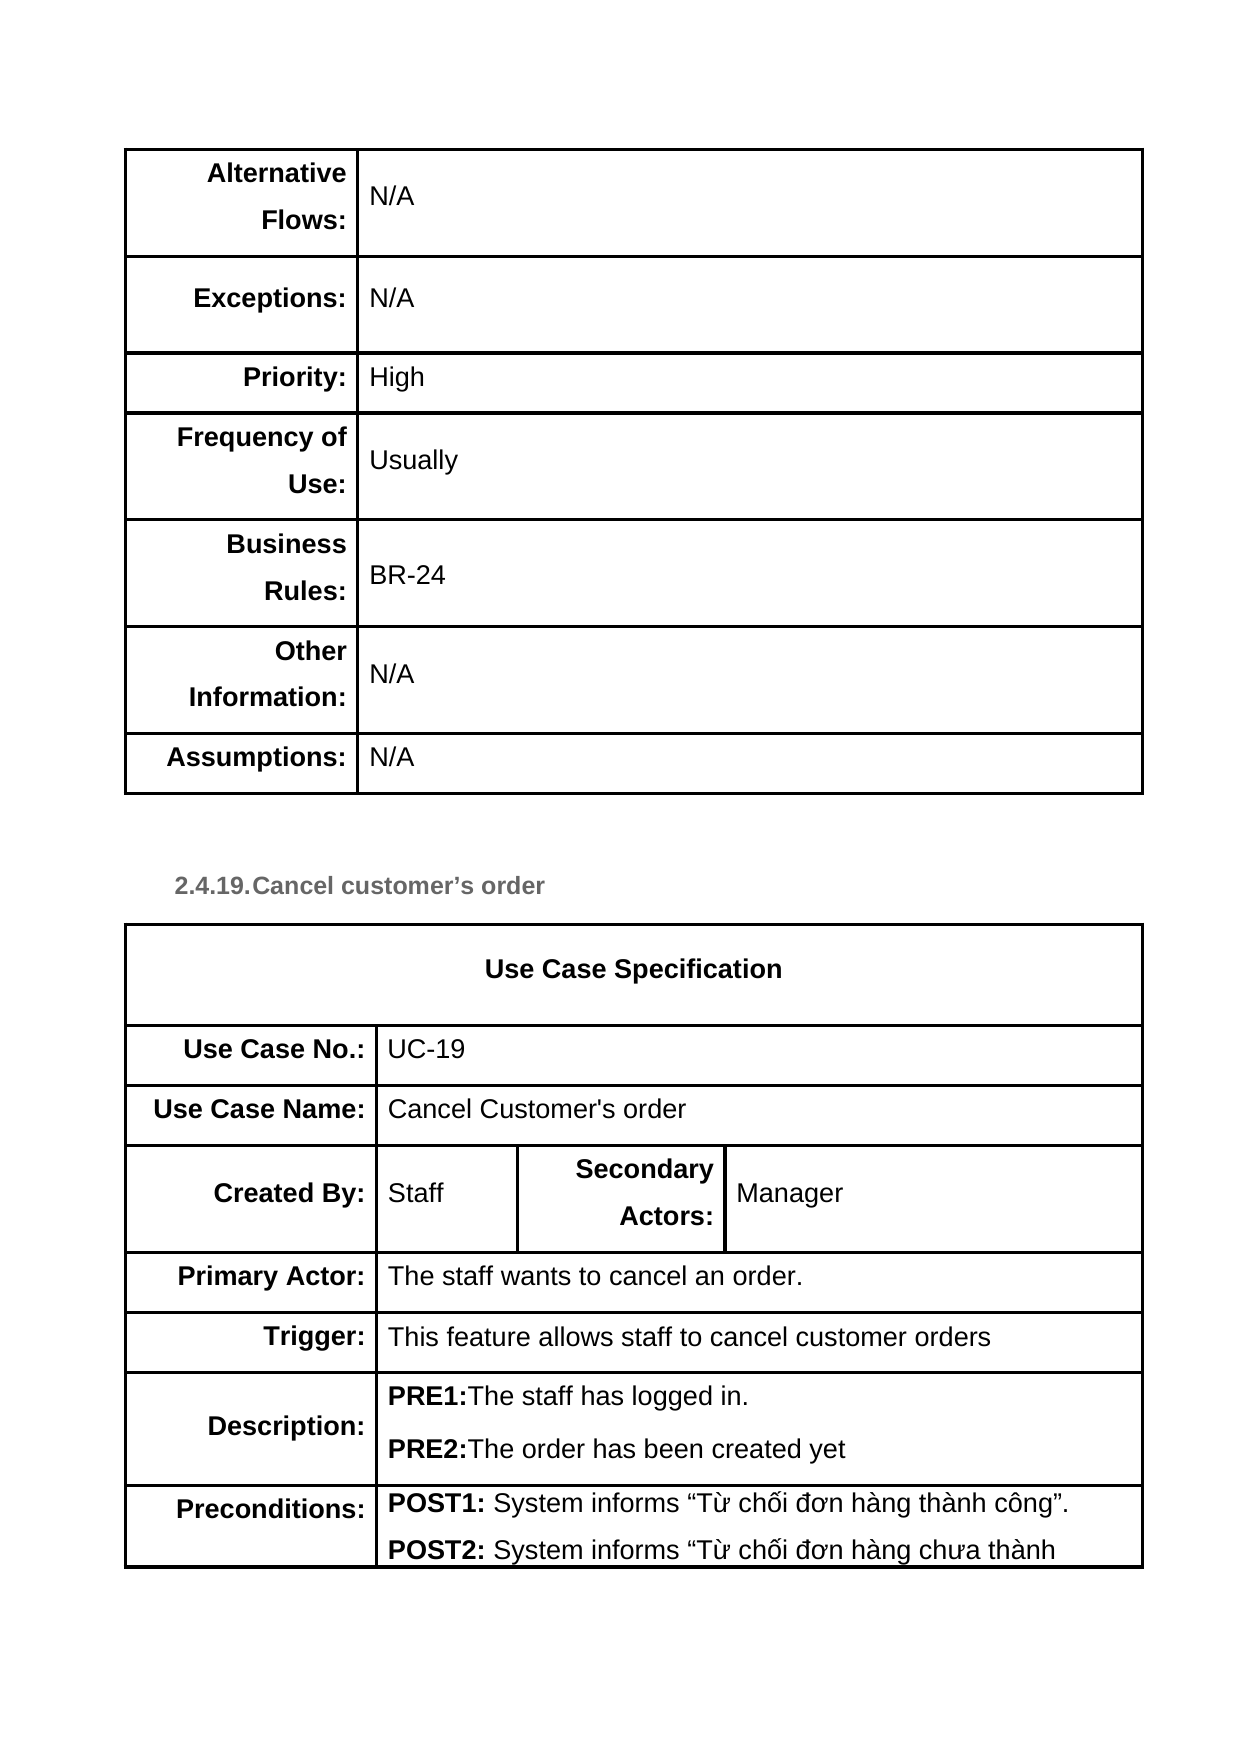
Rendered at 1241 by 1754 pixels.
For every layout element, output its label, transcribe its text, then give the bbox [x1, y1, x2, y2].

table_cell Description: [127, 1374, 375, 1484]
table_cell Use Case No.: [127, 1027, 375, 1084]
table_cell Business Rules: [127, 521, 356, 625]
table_cell Priority: [127, 355, 356, 411]
table_cell Cancel Customer's order [378, 1087, 1141, 1144]
table_cell Primary Actor: [127, 1254, 375, 1311]
table_cell Manager [727, 1147, 1141, 1251]
subtitle Cancel customer’s order [251, 871, 1090, 900]
table_cell Preconditions: [127, 1487, 375, 1565]
table_cell Secondary Actors: [519, 1147, 723, 1251]
table_cell N/A [359, 151, 1141, 254]
table_header Use Case Specification [127, 926, 1141, 1024]
table_cell BR-24 [359, 521, 1141, 625]
table_cell Use Case Name: [127, 1087, 375, 1144]
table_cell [378, 1487, 1141, 1565]
table_cell Staff [378, 1147, 516, 1251]
table_cell UC-19 [378, 1027, 1141, 1084]
table_cell Usually [359, 415, 1141, 518]
table_cell Other Information: [127, 628, 356, 732]
table_cell Assumptions: [127, 735, 356, 792]
table_cell This feature allows staff to cancel customer orders [378, 1314, 1141, 1371]
table_cell High [359, 355, 1141, 411]
table_cell Exceptions: [127, 258, 356, 351]
table_cell Trigger: [127, 1314, 375, 1371]
table_cell N/A [359, 628, 1141, 732]
table_cell Frequency of Use: [127, 415, 356, 518]
table_cell Created By: [127, 1147, 375, 1251]
table_cell Alternative Flows: [127, 151, 356, 254]
table_cell The staff wants to cancel an order. [378, 1254, 1141, 1311]
table_cell PRE1:The staff has logged in. PRE2:The order has been created yet [378, 1374, 1141, 1484]
table_cell N/A [359, 735, 1141, 792]
table_cell N/A [359, 258, 1141, 351]
